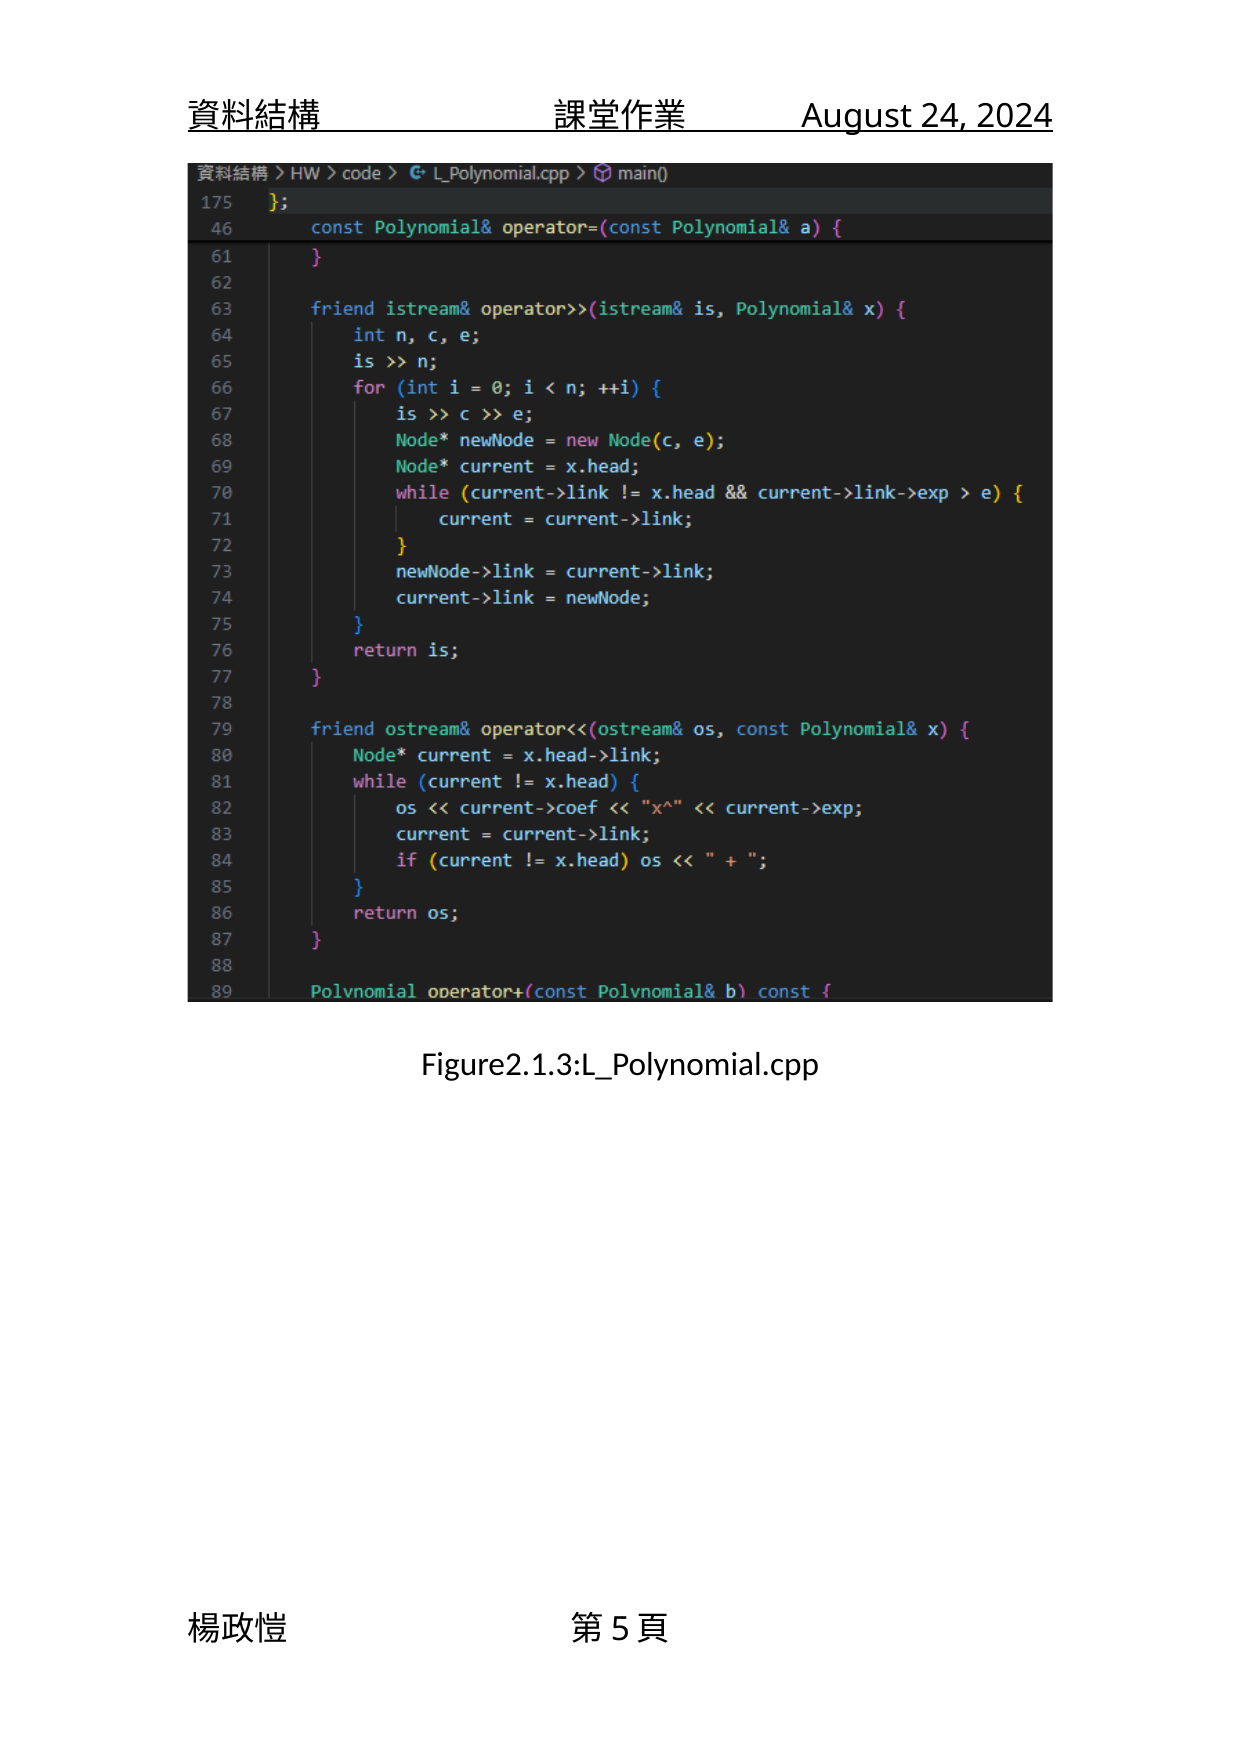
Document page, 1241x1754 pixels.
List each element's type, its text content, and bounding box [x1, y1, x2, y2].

text Figure2.1.2:L_Polynomial.cpp Figure2.1.3:L_Polynomial.cpp Figure2.1.4:L_Polynomial.cpp Figure2.1.5:L_Polynomial.cpp Figure2.1.6:L_Polynomial.cpp Figure2.1.7:L_Polynomial.cpp [187, 1002, 1053, 1101]
picture [187, 163, 1053, 1002]
